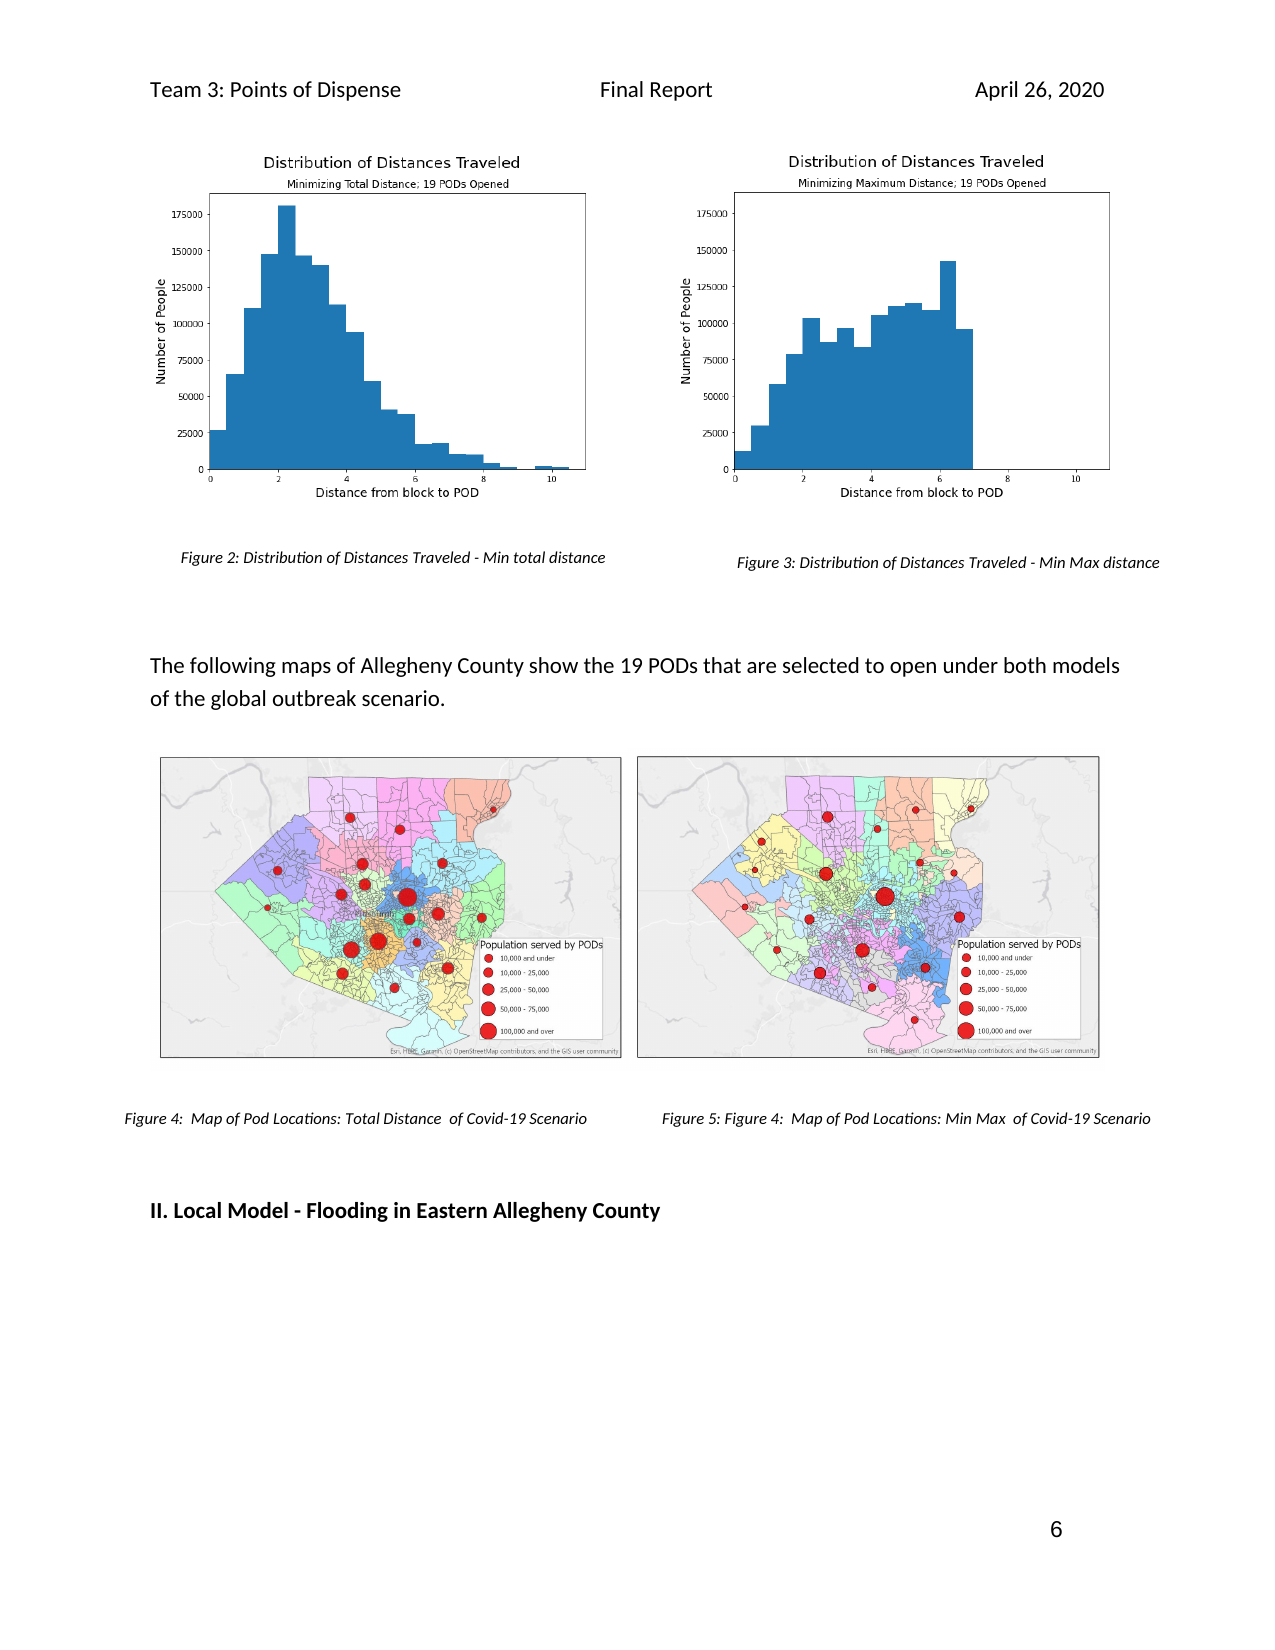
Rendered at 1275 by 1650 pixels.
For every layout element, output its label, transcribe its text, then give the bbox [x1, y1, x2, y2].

picture [150, 748, 1106, 1071]
picture [150, 150, 591, 504]
text The following maps of Allegheny County show the 19 PODs that are selected to open under both models of the global outbreak scenario. [150, 651, 1125, 712]
text II. Local Model - Flooding in Eastern Allegheny County [150, 1196, 1125, 1224]
picture [675, 150, 1115, 504]
